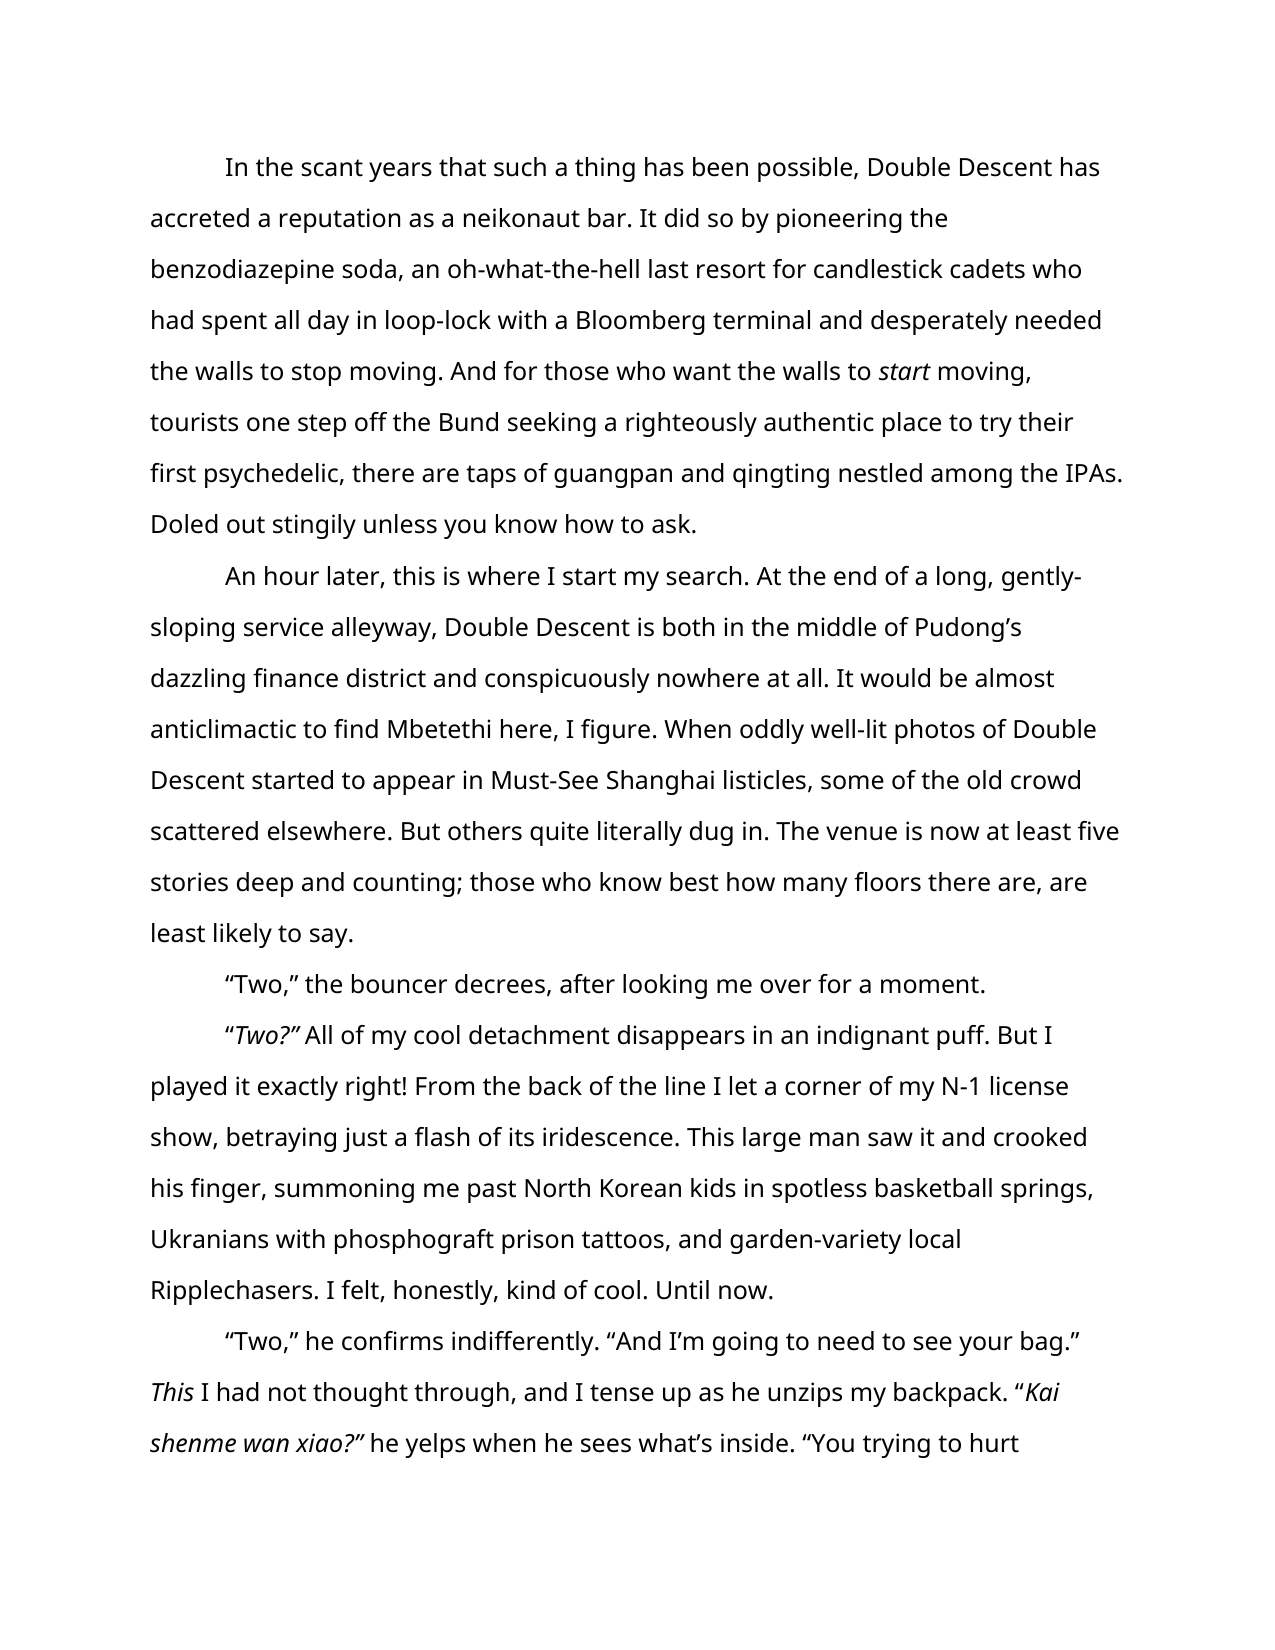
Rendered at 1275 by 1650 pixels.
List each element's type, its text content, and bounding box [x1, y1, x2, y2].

text In the scant years that such a thing has been possible, Double Descent has accreted a reputation as a neikonaut bar. It did so by pioneering the benzodiazepine soda, an oh-what-the-hell last resort for candlestick cadets who had spent all day in loop-lock with a Bloomberg terminal and desperately needed the walls to stop moving. And for those who want the walls to start moving, tourists one step off the Bund seeking a righteously authentic place to try their first psychedelic, there are taps of guangpan and qingting nestled among the IPAs. Doled out stingily unless you know how to ask. [150, 150, 1125, 541]
text An hour later, this is where I start my search. At the end of a long, gently-sloping service alleyway, Double Descent is both in the middle of Pudong’s dazzling finance district and conspicuously nowhere at all. It would be almost anticlimactic to find Mbetethi here, I figure. When oddly well-lit photos of Double Descent started to appear in Must-See Shanghai listicles, some of the old crowd scattered elsewhere. But others quite literally dug in. The venue is now at least five stories deep and counting; those who know best how many floors there are, are least likely to say. [150, 558, 1125, 949]
text “Two?” All of my cool detachment disappears in an indignant puff. But I played it exactly right! From the back of the line I let a corner of my N-1 license show, betraying just a flash of its iridescence. This large man saw it and crooked his finger, summoning me past North Korean kids in spotless basketball springs, Ukranians with phosphograft prison tattoos, and garden-variety local Ripplechasers. I felt, honestly, kind of cool. Until now. [150, 1018, 1125, 1307]
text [150, 1324, 1125, 1460]
text “Two,” the bouncer decrees, after looking me over for a moment. [150, 967, 1125, 1001]
